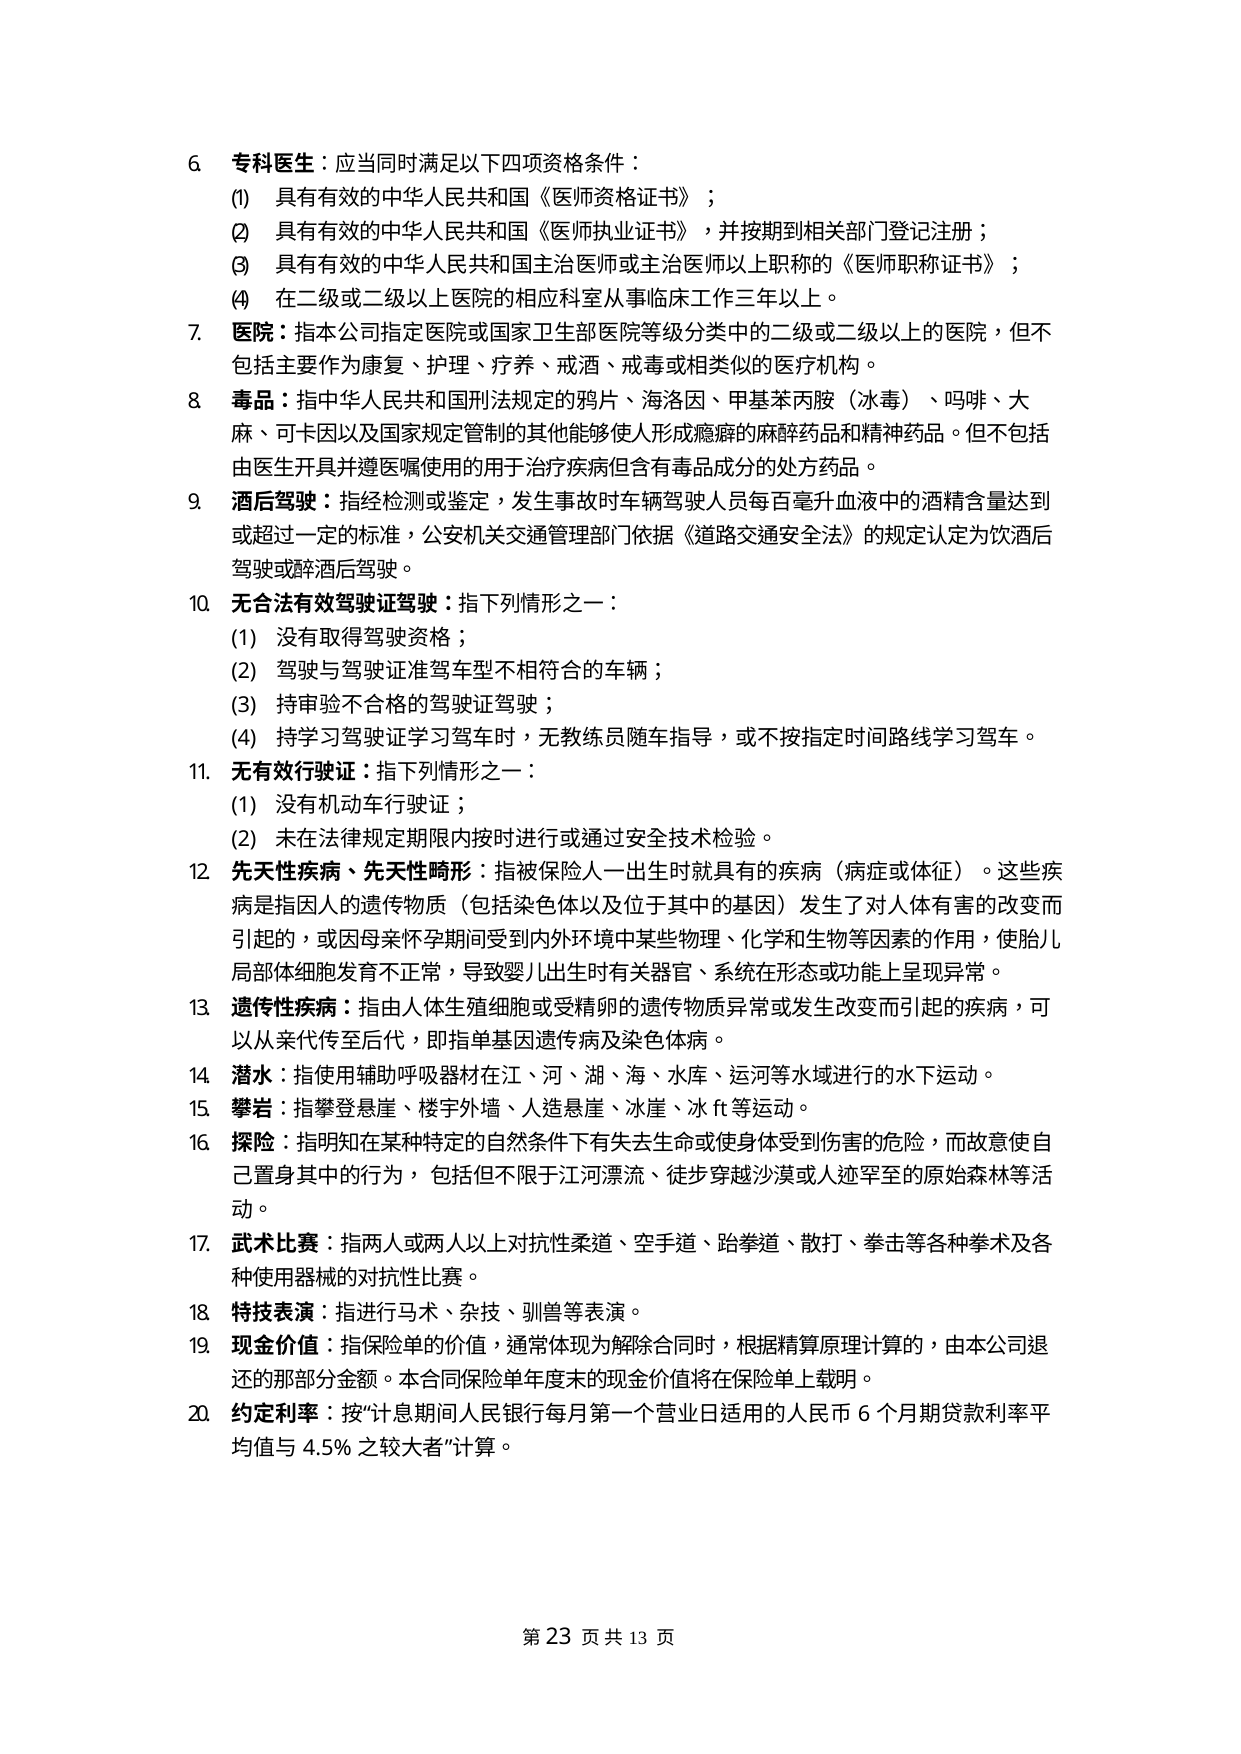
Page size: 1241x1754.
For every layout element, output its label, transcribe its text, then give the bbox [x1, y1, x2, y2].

list 先天性疾病、先天性畸形：指被保险人一出生时就具有的疾病（病症或体征）。这些疾病是指因人的遗传物质（包括染色体以及位于其中的基因）发生了对人体有害的改变而引起的，或因母亲怀孕期间受到内外环境中某些物理、化学和生物等因素的作用，使胎儿局部体细胞发育不正常，导致婴儿出生时有关器官、系统在形态或功能上呈现异常。 [187, 856, 1063, 987]
list 武术比赛：指两人或两人以上对抗性柔道、空手道、跆拳道、散打、拳击等各种拳术及各种使用器械的对抗性比赛。 [187, 1228, 1053, 1292]
list 在二级或二级以上医院的相应科室从事临床工作三年以上。 [231, 283, 1076, 313]
list 酒后驾驶：指经检测或鉴定，发生事故时车辆驾驶人员每百毫升血液中的酒精含量达到或超过一定的标准，公安机关交通管理部门依据《道路交通安全法》的规定认定为饮酒后驾驶或醉酒后驾驶。 [187, 486, 1053, 583]
list 具有有效的中华人民共和国《医师资格证书》； [231, 182, 1076, 212]
list 无合法有效驾驶证驾驶：指下列情形之一： [187, 588, 1076, 618]
list 攀岩：指攀登悬崖、楼宇外墙、人造悬崖、冰崖、冰ft等运动。 [187, 1093, 1076, 1123]
list 没有取得驾驶资格； [231, 622, 1076, 651]
list 没有机动车行驶证； [231, 789, 1076, 819]
list 约定利率：按“计息期间人民银行每月第一个营业日适用的人民币 6 个月期贷款利率平均值与 4.5% 之较大者”计算。 [187, 1398, 1053, 1461]
list 具有有效的中华人民共和国主治医师或主治医师以上职称的《医师职称证书》； [231, 249, 1076, 279]
list 特技表演：指进行马术、杂技、驯兽等表演。 [187, 1296, 1076, 1326]
list 医院：指本公司指定医院或国家卫生部医院等级分类中的二级或二级以上的医院，但不包括主要作为康复、护理、疗养、戒酒、戒毒或相类似的医疗机构。 [187, 317, 1053, 380]
list 驾驶与驾驶证准驾车型不相符合的车辆； [231, 655, 1076, 685]
list 毒品：指中华人民共和国刑法规定的鸦片、海洛因、甲基苯丙胺（冰毒）、吗啡、大麻、可卡因以及国家规定管制的其他能够使人形成瘾癖的麻醉药品和精神药品。但不包括由医生开具并遵医嘱使用的用于治疗疾病但含有毒品成分的处方药品。 [187, 385, 1064, 482]
list 潜水：指使用辅助呼吸器材在江、河、湖、海、水库、运河等水域进行的水下运动。 [187, 1060, 1076, 1089]
list 探险：指明知在某种特定的自然条件下有失去生命或使身体受到伤害的危险，而故意使自己置身其中的行为， 包括但不限于江河漂流、徒步穿越沙漠或人迹罕至的原始森林等活动。 [187, 1127, 1053, 1224]
list 无有效行驶证：指下列情形之一： [187, 756, 1076, 786]
list 现金价值：指保险单的价值，通常体现为解除合同时，根据精算原理计算的，由本公司退还的那部分金额。本合同保险单年度末的现金价值将在保险单上载明。 [187, 1330, 1053, 1393]
list 持审验不合格的驾驶证驾驶； [231, 689, 1076, 718]
list 未在法律规定期限内按时进行或通过安全技术检验。 [231, 823, 1076, 853]
list 遗传性疾病：指由人体生殖细胞或受精卵的遗传物质异常或发生改变而引起的疾病，可以从亲代传至后代，即指单基因遗传病及染色体病。 [187, 992, 1053, 1055]
list 具有有效的中华人民共和国《医师执业证书》，并按期到相关部门登记注册； [231, 216, 1076, 246]
list 专科医生：应当同时满足以下四项资格条件： [187, 148, 1076, 178]
list 持学习驾驶证学习驾车时，无教练员随车指导，或不按指定时间路线学习驾车。 [231, 722, 1076, 752]
